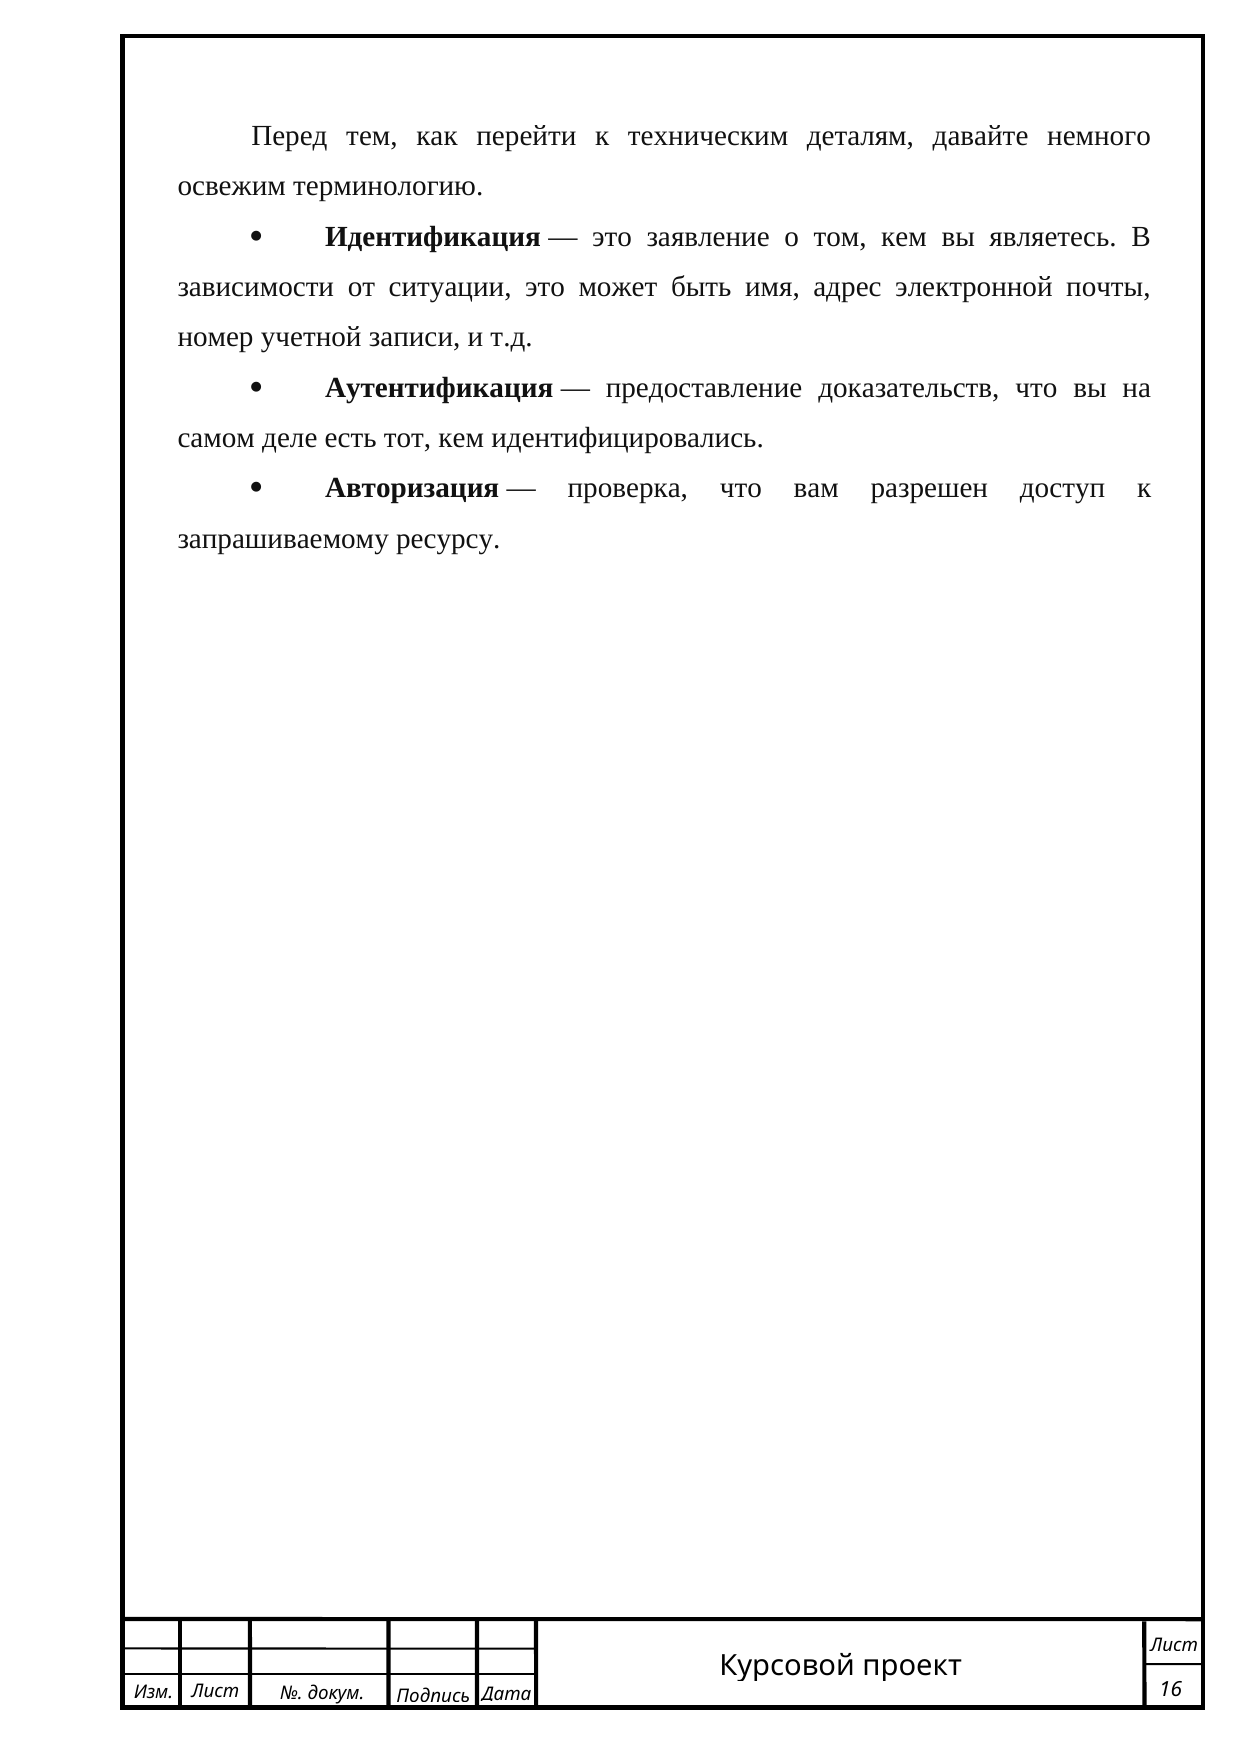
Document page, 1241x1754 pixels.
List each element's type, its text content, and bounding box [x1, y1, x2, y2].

list Аутентификация — предоставление доказательств, что вы на самом деле есть тот, кем идентифицировались. [177, 370, 1152, 454]
list Идентификация — это заявление о том, кем вы являетесь. В зависимости от ситуации, это может быть имя, адрес электронной почты, номер учетной записи, и т.д. [177, 219, 1152, 353]
text Перед тем, как перейти к техническим деталям, давайте немного освежим терминологию. [177, 118, 1152, 202]
list Авторизация — проверка, что вам разрешен доступ к запрашиваемому ресурсу. [177, 471, 1152, 554]
